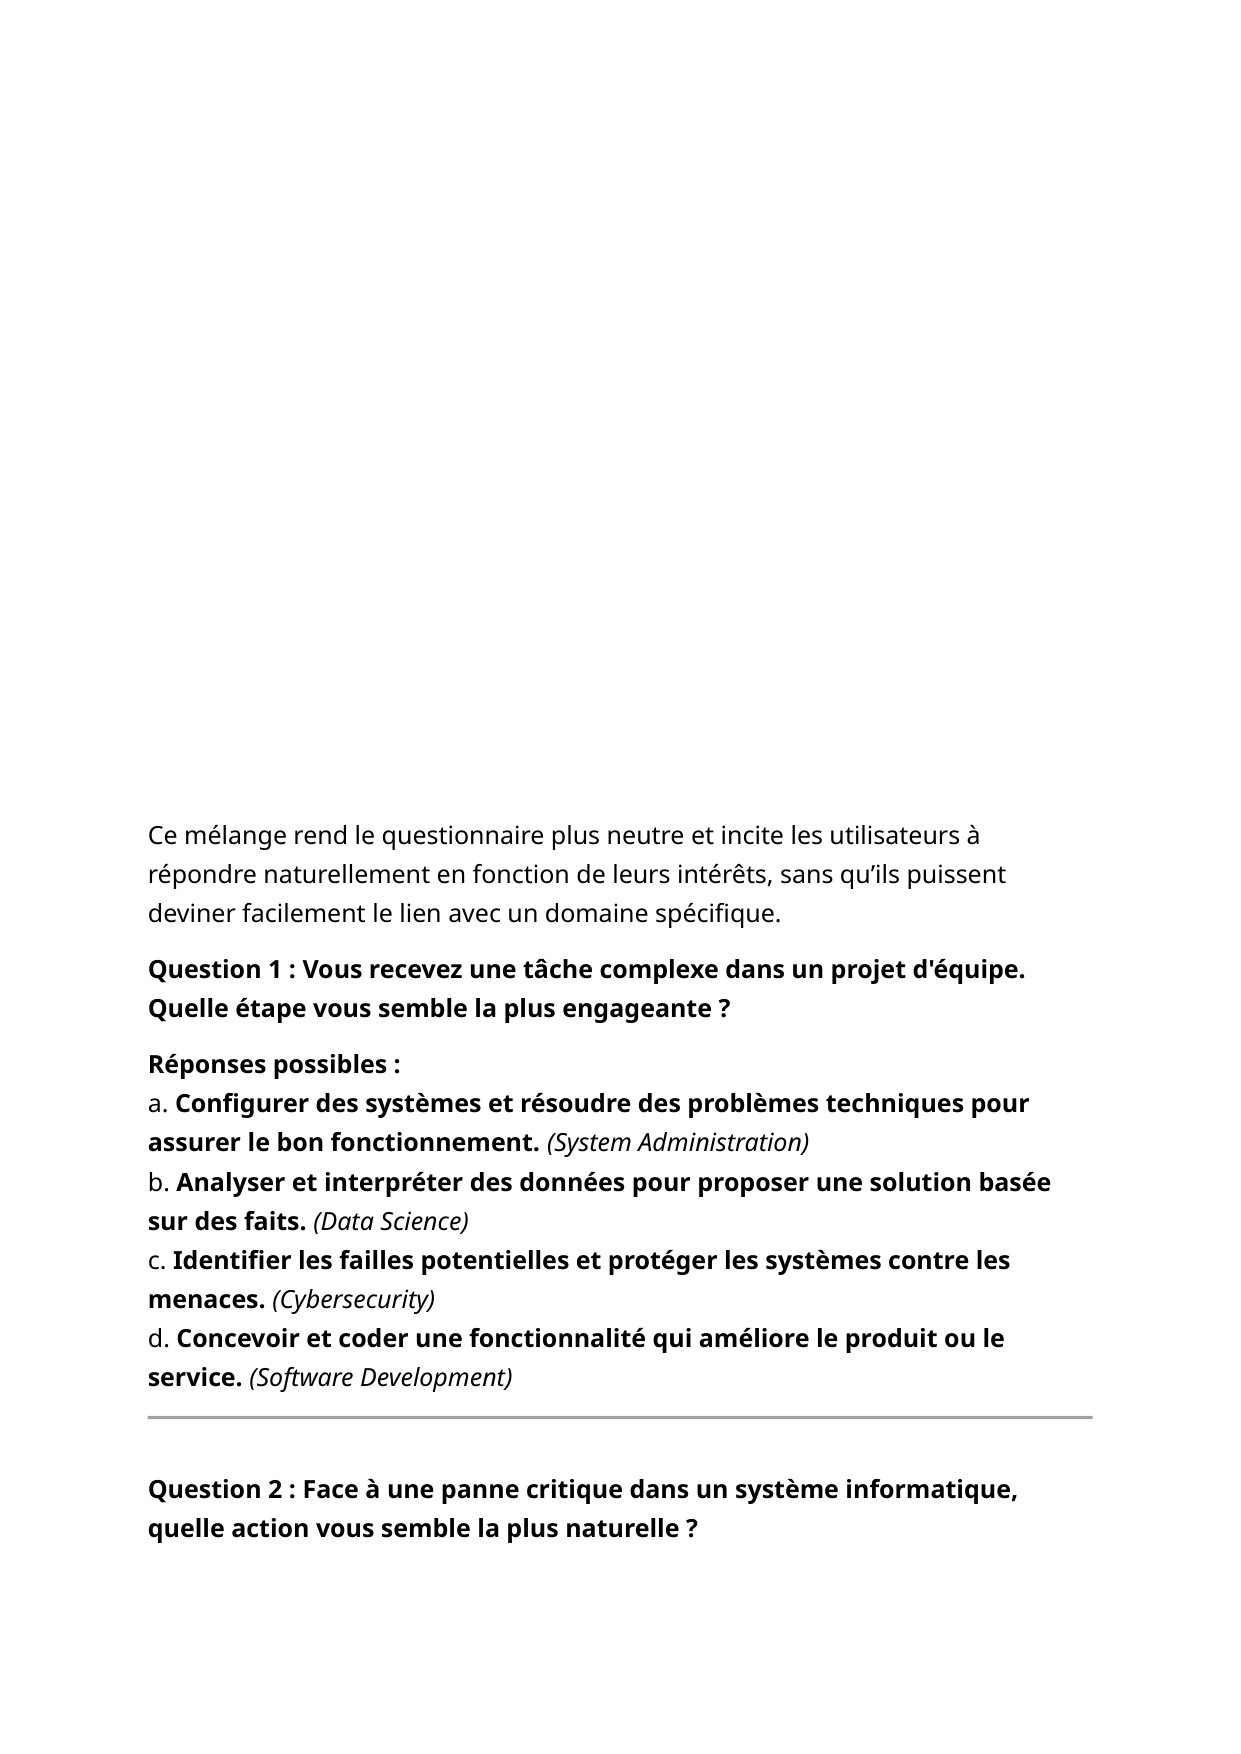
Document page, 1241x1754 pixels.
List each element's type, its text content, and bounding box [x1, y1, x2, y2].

text Question 1 : Vous recevez une tâche complexe dans un projet d'équipe. Quelle étape vous semble la plus engageante ? [148, 952, 1093, 1025]
text Ce mélange rend le questionnaire plus neutre et incite les utilisateurs à répondre naturellement en fonction de leurs intérêts, sans qu’ils puissent deviner facilement le lien avec un domaine spécifique. [148, 818, 1093, 930]
text Question 2 : Face à une panne critique dans un système informatique, quelle action vous semble la plus naturelle ? [148, 1472, 1093, 1545]
text Réponses possibles : a. Configurer des systèmes et résoudre des problèmes techniques pour assurer le bon fonctionnement. (System Administration) b. Analyser et interpréter des données pour proposer une solution basée sur des faits. (Data Science) c. Identifier les failles potentielles et protéger les systèmes contre les menaces. (Cybersecurity) d. Concevoir et coder une fonctionnalité qui améliore le produit ou le service. (Software Development) [148, 1047, 1093, 1394]
